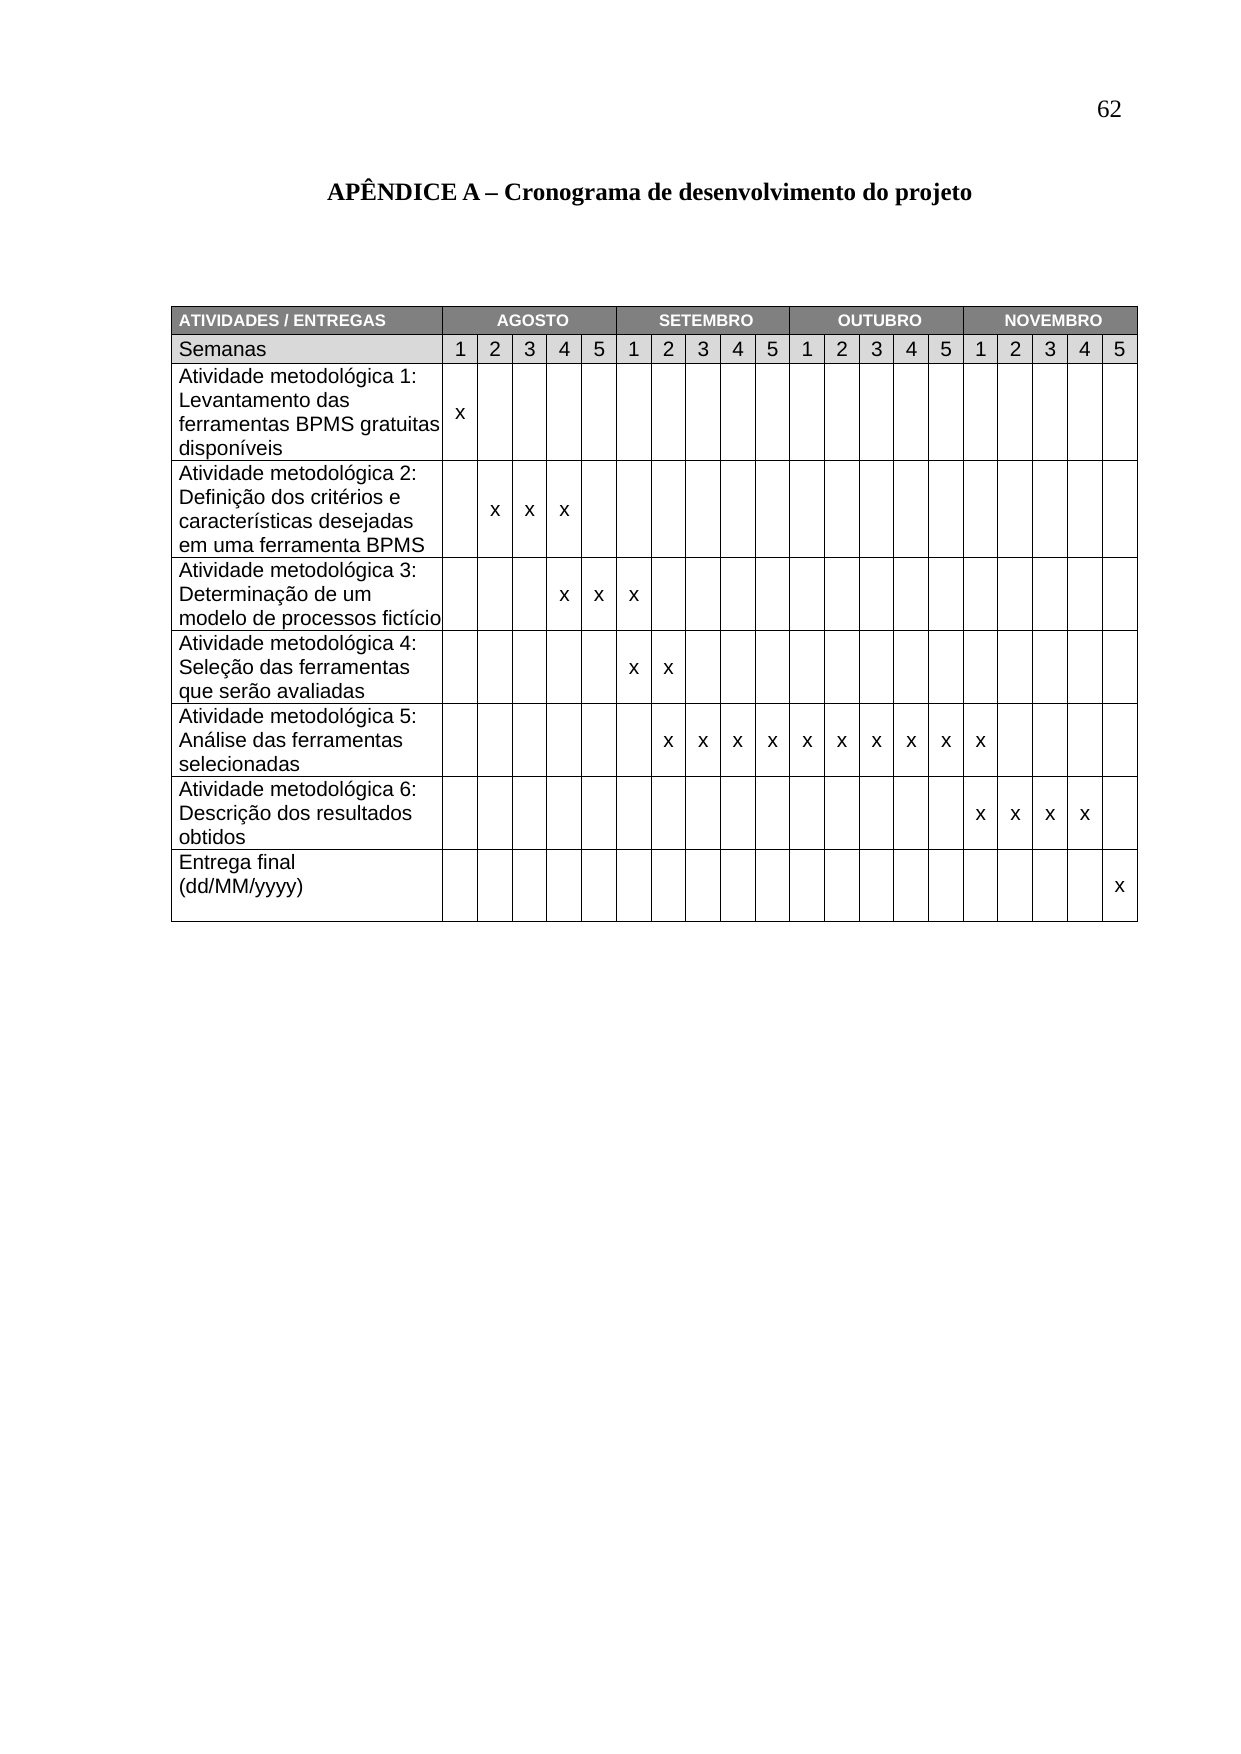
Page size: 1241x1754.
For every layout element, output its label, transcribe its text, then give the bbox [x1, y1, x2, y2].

table_cell x [721, 704, 755, 776]
table_cell [825, 461, 859, 557]
table_cell [617, 704, 651, 776]
table_cell [894, 850, 928, 921]
table_cell [929, 631, 963, 703]
table_cell [894, 558, 928, 630]
table_cell [617, 850, 651, 921]
table_cell [894, 777, 928, 849]
table_cell [825, 631, 859, 703]
table_cell x [617, 631, 651, 703]
table_cell [547, 364, 581, 460]
table_cell x [1103, 850, 1137, 921]
table_cell [513, 631, 546, 703]
table_cell x [582, 558, 616, 630]
table_cell 4 [894, 335, 928, 363]
table_cell [1103, 777, 1137, 849]
table_cell [513, 364, 546, 460]
table_cell [1103, 704, 1137, 776]
table_cell [825, 850, 859, 921]
table_cell [929, 777, 963, 849]
table_cell [443, 461, 477, 557]
table_cell x [1033, 777, 1067, 849]
table_cell [929, 461, 963, 557]
table_cell [894, 364, 928, 460]
table_cell Atividade metodológica 5: Análise das ferramentas selecionadas [172, 704, 442, 776]
table_cell x [756, 704, 789, 776]
table_cell [547, 704, 581, 776]
table_cell 5 [582, 335, 616, 363]
table_cell 3 [686, 335, 720, 363]
table_cell [860, 364, 893, 460]
table_cell Atividade metodológica 2: Definição dos critérios e características desejadas em uma ferramenta BPMS [172, 461, 442, 557]
table_cell [790, 631, 824, 703]
table_cell [547, 631, 581, 703]
table_cell [1033, 364, 1067, 460]
table_cell 3 [860, 335, 893, 363]
table_cell [1068, 364, 1102, 460]
table_cell Atividade metodológica 3: Determinação de um modelo de processos fictício [172, 558, 442, 630]
table_cell [929, 850, 963, 921]
table_cell [686, 461, 720, 557]
table_cell [652, 461, 685, 557]
table_cell x [686, 704, 720, 776]
table_cell [756, 777, 789, 849]
table_cell [721, 558, 755, 630]
table_cell 4 [547, 335, 581, 363]
table_cell Atividade metodológica 4: Seleção das ferramentas que serão avaliadas [172, 631, 442, 703]
table_cell [721, 461, 755, 557]
table_cell [721, 850, 755, 921]
table_header SETEMBRO [617, 307, 789, 334]
table_cell [756, 364, 789, 460]
table_cell 1 [964, 335, 997, 363]
table_cell [790, 558, 824, 630]
table_cell [686, 777, 720, 849]
table_cell [860, 777, 893, 849]
table_cell 5 [756, 335, 789, 363]
table_cell [756, 558, 789, 630]
table_cell [790, 364, 824, 460]
table_cell [513, 777, 546, 849]
table_cell [1103, 558, 1137, 630]
table_cell [860, 850, 893, 921]
table_cell [582, 461, 616, 557]
table_cell [547, 850, 581, 921]
table_cell [478, 631, 512, 703]
table_cell [756, 850, 789, 921]
table_cell x [790, 704, 824, 776]
table_cell [894, 461, 928, 557]
table_cell [721, 364, 755, 460]
table_cell x [443, 364, 477, 460]
table_cell [998, 704, 1032, 776]
table_cell [964, 364, 997, 460]
table_cell Atividade metodológica 6: Descrição dos resultados obtidos [172, 777, 442, 849]
table_cell x [547, 461, 581, 557]
table_cell [1068, 631, 1102, 703]
table_cell x [617, 558, 651, 630]
table_cell [860, 558, 893, 630]
table_cell [478, 704, 512, 776]
table_cell x [860, 704, 893, 776]
table_cell [443, 704, 477, 776]
table_cell [929, 364, 963, 460]
table_cell [825, 558, 859, 630]
table_cell [964, 461, 997, 557]
text APÊNDICE A – Cronograma de desenvolvimento do projeto [177, 177, 1122, 206]
table_cell [1033, 850, 1067, 921]
table_cell [790, 850, 824, 921]
table_cell [756, 461, 789, 557]
table_cell [686, 631, 720, 703]
table_cell [825, 777, 859, 849]
table_cell 2 [998, 335, 1032, 363]
table_cell x [652, 631, 685, 703]
table_cell [686, 364, 720, 460]
table_cell Entrega final (dd/MM/yyyy) [172, 850, 442, 921]
table_cell [443, 631, 477, 703]
table_cell [513, 850, 546, 921]
table_cell x [929, 704, 963, 776]
table_cell [478, 777, 512, 849]
table_cell 1 [790, 335, 824, 363]
table_cell 5 [1103, 335, 1137, 363]
table_cell [513, 558, 546, 630]
table_cell [998, 461, 1032, 557]
table_cell 2 [825, 335, 859, 363]
table_cell x [478, 461, 512, 557]
table_cell [1068, 850, 1102, 921]
table_cell [1033, 558, 1067, 630]
table_cell [894, 631, 928, 703]
table_header NOVEMBRO [964, 307, 1137, 334]
table_cell [1103, 364, 1137, 460]
table_cell 2 [652, 335, 685, 363]
table_header AGOSTO [443, 307, 616, 334]
table_cell [1103, 631, 1137, 703]
table_cell [582, 631, 616, 703]
table_cell x [825, 704, 859, 776]
table_cell [825, 364, 859, 460]
table_cell [790, 461, 824, 557]
table_cell [998, 558, 1032, 630]
table_cell [756, 631, 789, 703]
table_cell [1068, 558, 1102, 630]
table_cell [443, 558, 477, 630]
table_cell [964, 558, 997, 630]
table_cell 3 [513, 335, 546, 363]
table_cell [964, 850, 997, 921]
table_cell [652, 558, 685, 630]
table_cell [547, 777, 581, 849]
table_cell [652, 777, 685, 849]
table_cell [686, 850, 720, 921]
table_cell [686, 558, 720, 630]
table_cell [860, 461, 893, 557]
table_header ATIVIDADES / ENTREGAS [172, 307, 442, 334]
table_cell [929, 558, 963, 630]
table_cell x [964, 777, 997, 849]
table_header OUTUBRO [790, 307, 963, 334]
table_cell [443, 850, 477, 921]
table_cell [443, 777, 477, 849]
table_cell x [652, 704, 685, 776]
table_cell [582, 364, 616, 460]
table_cell [513, 704, 546, 776]
table_cell [582, 777, 616, 849]
table_cell [582, 704, 616, 776]
table_cell [582, 850, 616, 921]
table_cell x [964, 704, 997, 776]
table_cell [1033, 704, 1067, 776]
table_cell 1 [617, 335, 651, 363]
table_cell Atividade metodológica 1: Levantamento das ferramentas BPMS gratuitas disponíveis [172, 364, 442, 460]
table_cell x [1068, 777, 1102, 849]
table_cell [1068, 461, 1102, 557]
table_cell 2 [478, 335, 512, 363]
table_cell [964, 631, 997, 703]
table_cell [1033, 461, 1067, 557]
table_cell x [998, 777, 1032, 849]
table_cell [998, 364, 1032, 460]
table_cell [478, 558, 512, 630]
table_cell 3 [1033, 335, 1067, 363]
table_cell [478, 364, 512, 460]
table_cell [790, 777, 824, 849]
table_cell [652, 364, 685, 460]
table_cell [998, 631, 1032, 703]
table_cell 4 [1068, 335, 1102, 363]
table_cell [652, 850, 685, 921]
table_cell [617, 364, 651, 460]
table_cell [721, 777, 755, 849]
table_cell x [894, 704, 928, 776]
table_cell [1033, 631, 1067, 703]
table_cell [721, 631, 755, 703]
table_cell [478, 850, 512, 921]
table_cell [998, 850, 1032, 921]
table_cell 1 [443, 335, 477, 363]
table_cell [617, 461, 651, 557]
table_cell [617, 777, 651, 849]
table_cell Semanas [172, 335, 442, 363]
table_cell x [513, 461, 546, 557]
table_cell [1103, 461, 1137, 557]
table_cell [1068, 704, 1102, 776]
table_cell 5 [929, 335, 963, 363]
table_cell [860, 631, 893, 703]
table_cell x [547, 558, 581, 630]
table_cell 4 [721, 335, 755, 363]
